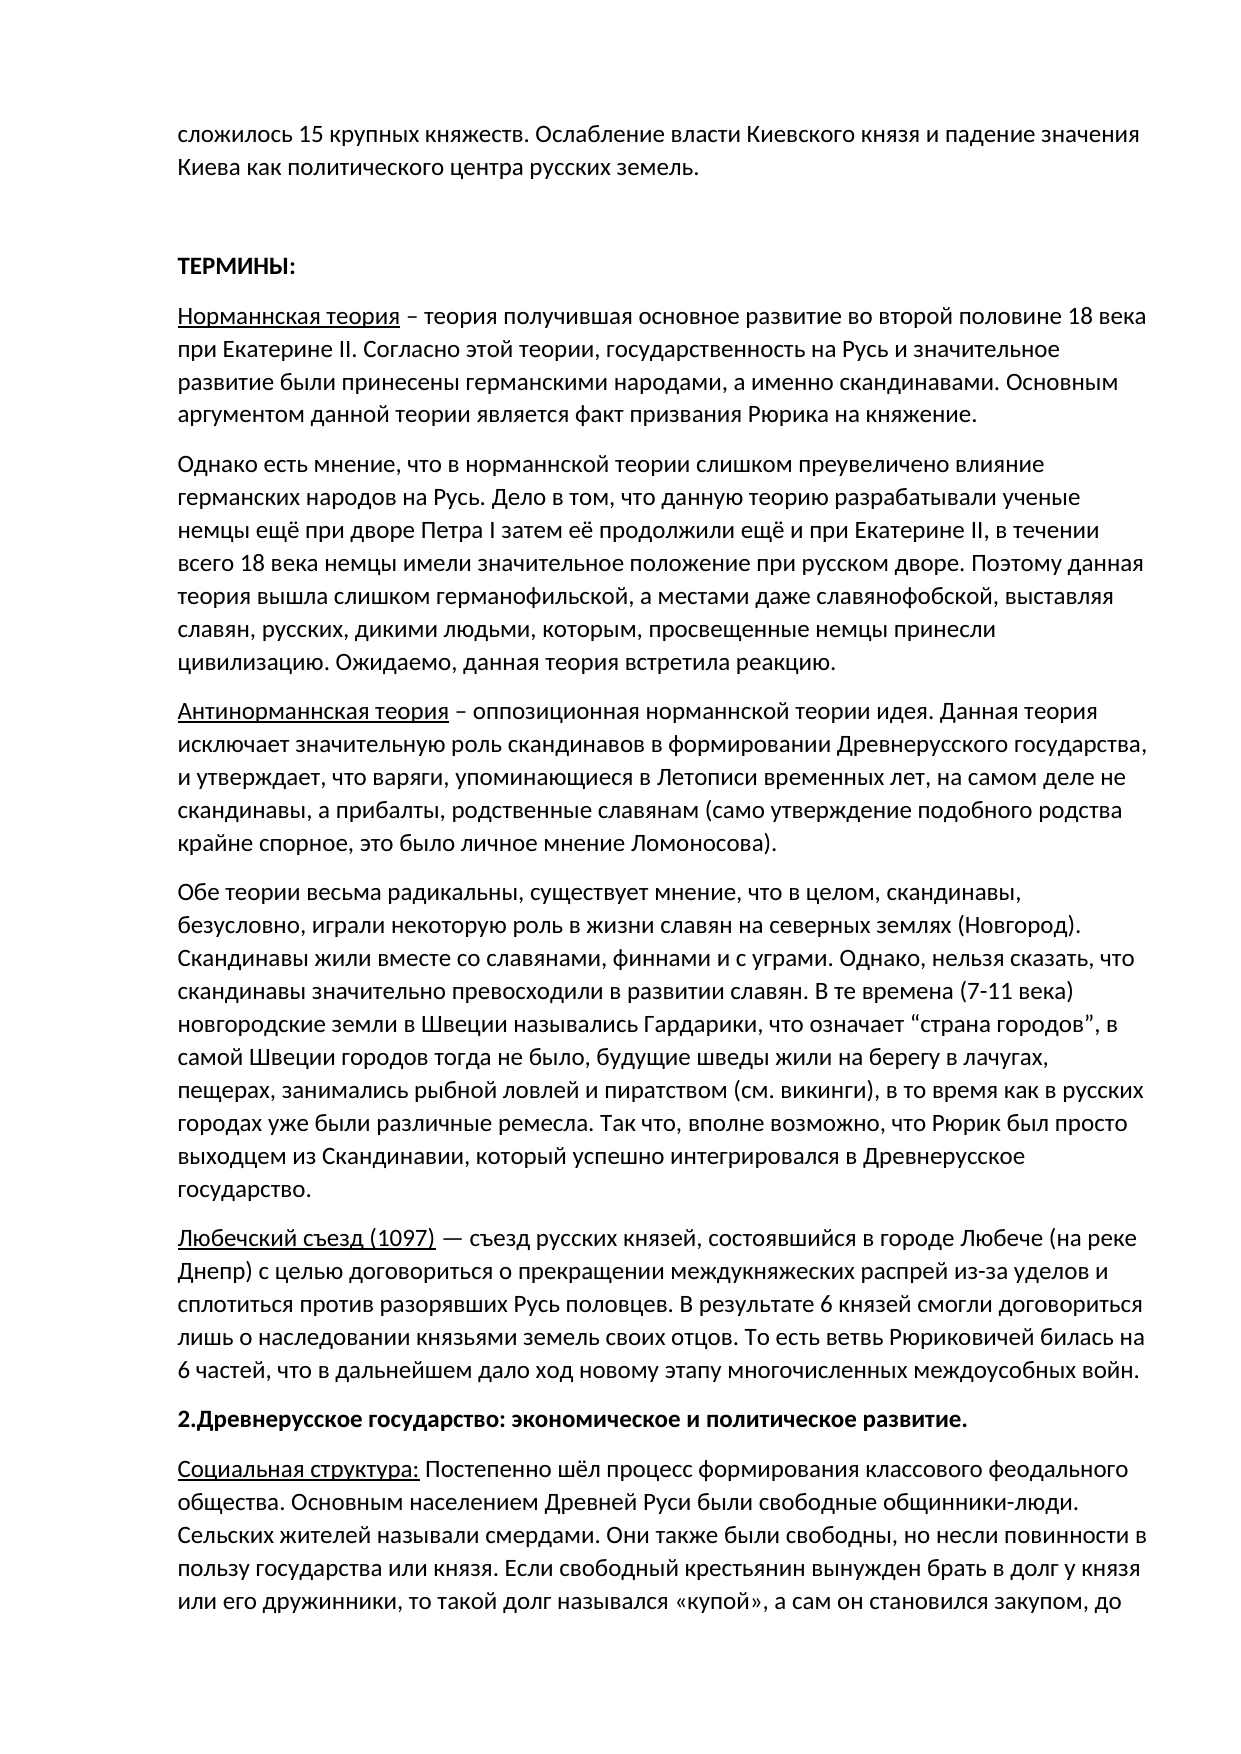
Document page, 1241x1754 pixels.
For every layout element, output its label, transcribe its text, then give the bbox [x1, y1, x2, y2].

text Антинорманнская теория – оппозиционная норманнской теории идея. Данная теория исключает значительную роль скандинавов в формировании Древнерусского государства, и утверждает, что варяги, упоминающиеся в Летописи временных лет, на самом деле не скандинавы, а прибалты, родственные славянам (само утверждение подобного родства крайне спорное, это было личное мнение Ломоносова). [177, 695, 1152, 857]
text Обе теории весьма радикальны, существует мнение, что в целом, скандинавы, безусловно, играли некоторую роль в жизни славян на северных землях (Новгород). Скандинавы жили вместе со славянами, финнами и с уграми. Однако, нельзя сказать, что скандинавы значительно превосходили в развитии славян. В те времена (7-11 века) новгородские земли в Швеции назывались Гардарики, что означает “страна городов”, в самой Швеции городов тогда не было, будущие шведы жили на берегу в лачугах, пещерах, занимались рыбной ловлей и пиратством (см. викинги), в то время как в русских городах уже были различные ремесла. Так что, вполне возможно, что Рюрик был просто выходцем из Скандинавии, который успешно интегрировался в Древнерусское государство. [177, 876, 1152, 1203]
text Любечский съезд (1097) — съезд русских князей, состоявшийся в городе Любече (на реке Днепр) с целью договориться о прекращении междукняжеских распрей из-за уделов и сплотиться против разорявших Русь половцев. В результате 6 князей смогли договориться лишь о наследовании князьями земель своих отцов. То есть ветвь Рюриковичей билась на 6 частей, что в дальнейшем дало ход новому этапу многочисленных междоусобных войн. [177, 1222, 1152, 1384]
text 2.Древнерусское государство: экономическое и политическое развитие. [177, 1403, 1152, 1434]
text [177, 118, 1152, 182]
text ТЕРМИНЫ: [177, 250, 1152, 281]
text Норманнская теория – теория получившая основное развитие во второй половине 18 века при Екатерине II. Согласно этой теории, государственность на Русь и значительное развитие были принесены германскими народами, а именно скандинавами. Основным аргументом данной теории является факт призвания Рюрика на княжение. [177, 300, 1152, 429]
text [177, 1453, 1152, 1615]
text Однако есть мнение, что в норманнской теории слишком преувеличено влияние германских народов на Русь. Дело в том, что данную теорию разрабатывали ученые немцы ещё при дворе Петра I затем её продолжили ещё и при Екатерине II, в течении всего 18 века немцы имели значительное положение при русском дворе. Поэтому данная теория вышла слишком германофильской, а местами даже славянофобской, выставляя славян, русских, дикими людьми, которым, просвещенные немцы принесли цивилизацию. Ожидаемо, данная теория встретила реакцию. [177, 448, 1152, 676]
